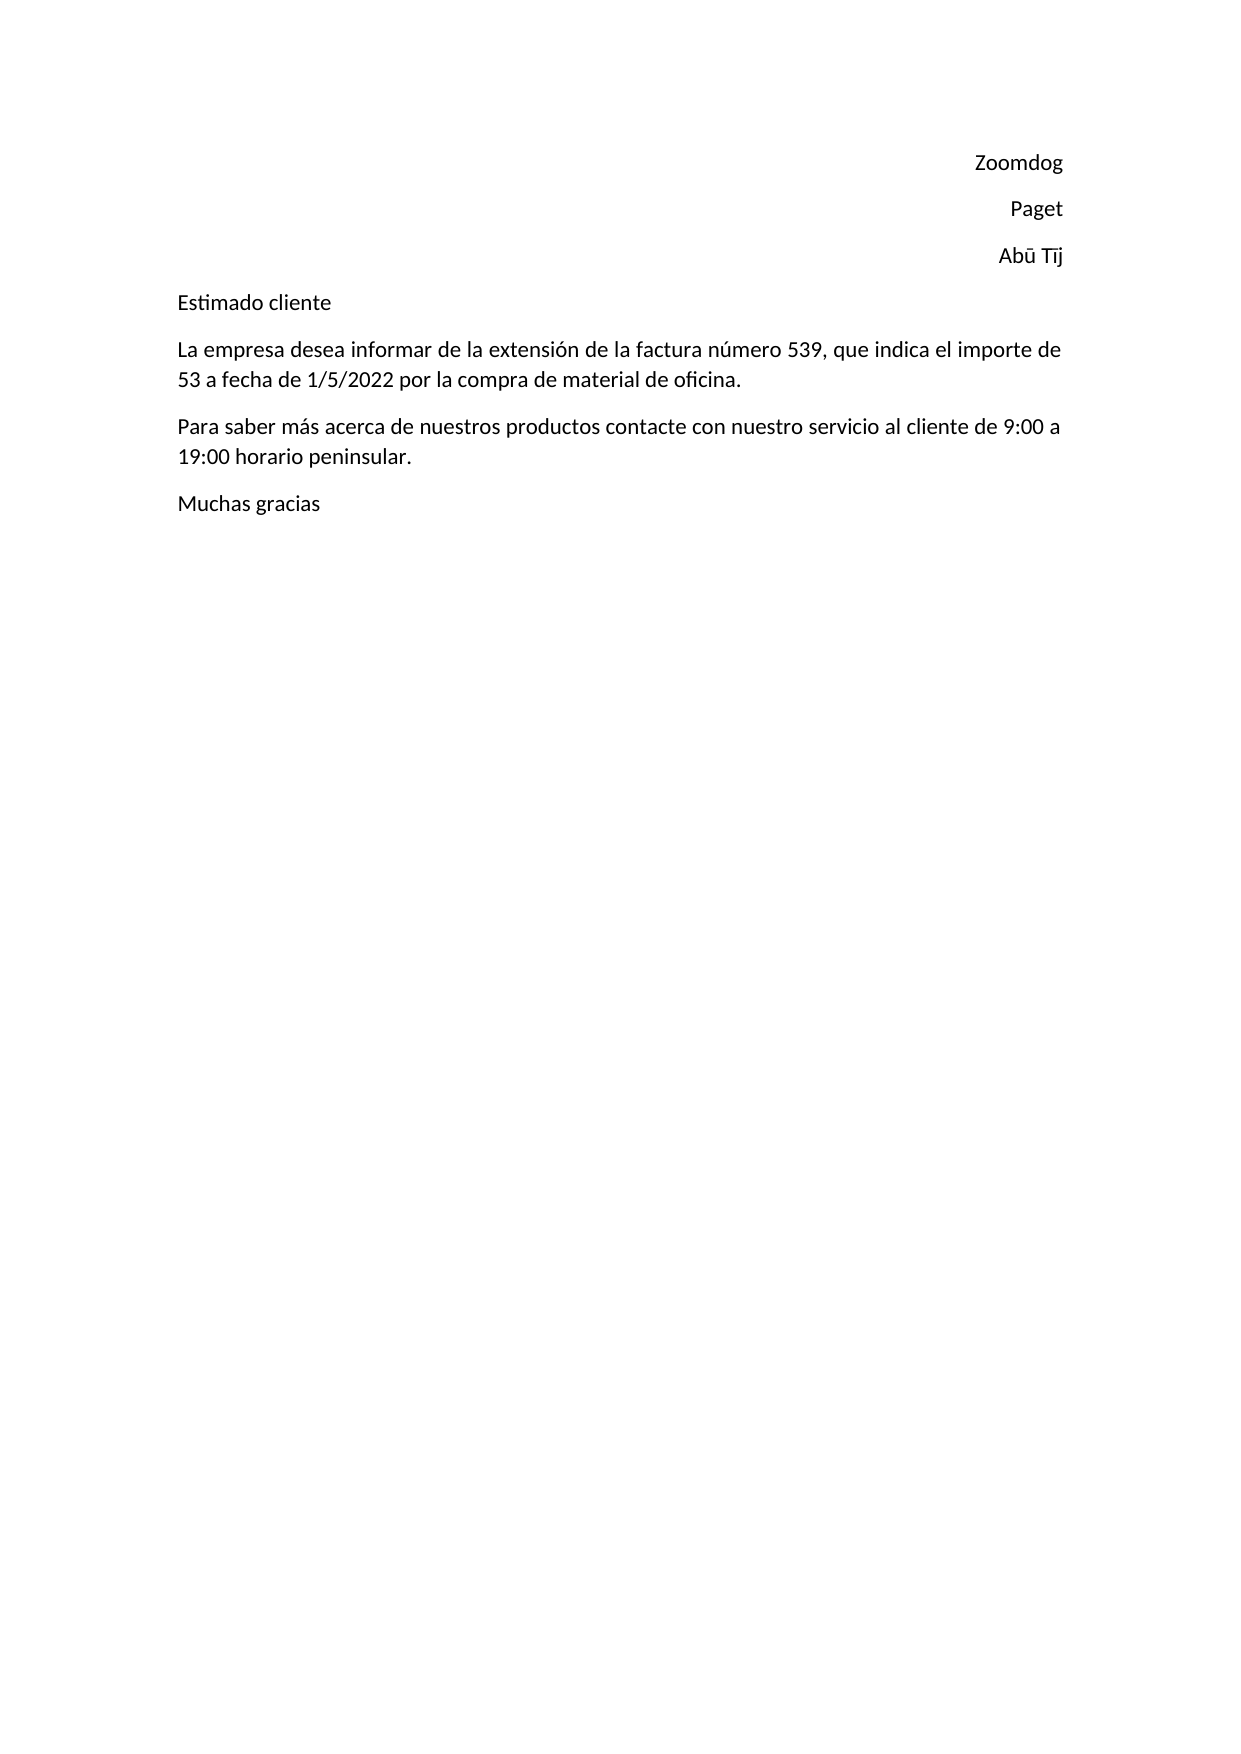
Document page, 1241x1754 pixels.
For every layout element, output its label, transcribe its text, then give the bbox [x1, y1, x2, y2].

text Abū Tīj [177, 241, 1063, 269]
text Para saber más acerca de nuestros productos contacte con nuestro servicio al cliente de 9:00 a 19:00 horario peninsular. [177, 412, 1063, 470]
text Muchas gracias [177, 489, 1063, 517]
text Paget [177, 194, 1063, 222]
text Estimado cliente [177, 288, 1063, 316]
text La empresa desea informar de la extensión de la factura número 539, que indica el importe de 53 a fecha de 1/5/2022 por la compra de material de oficina. [177, 335, 1063, 393]
text Zoomdog [177, 148, 1063, 176]
